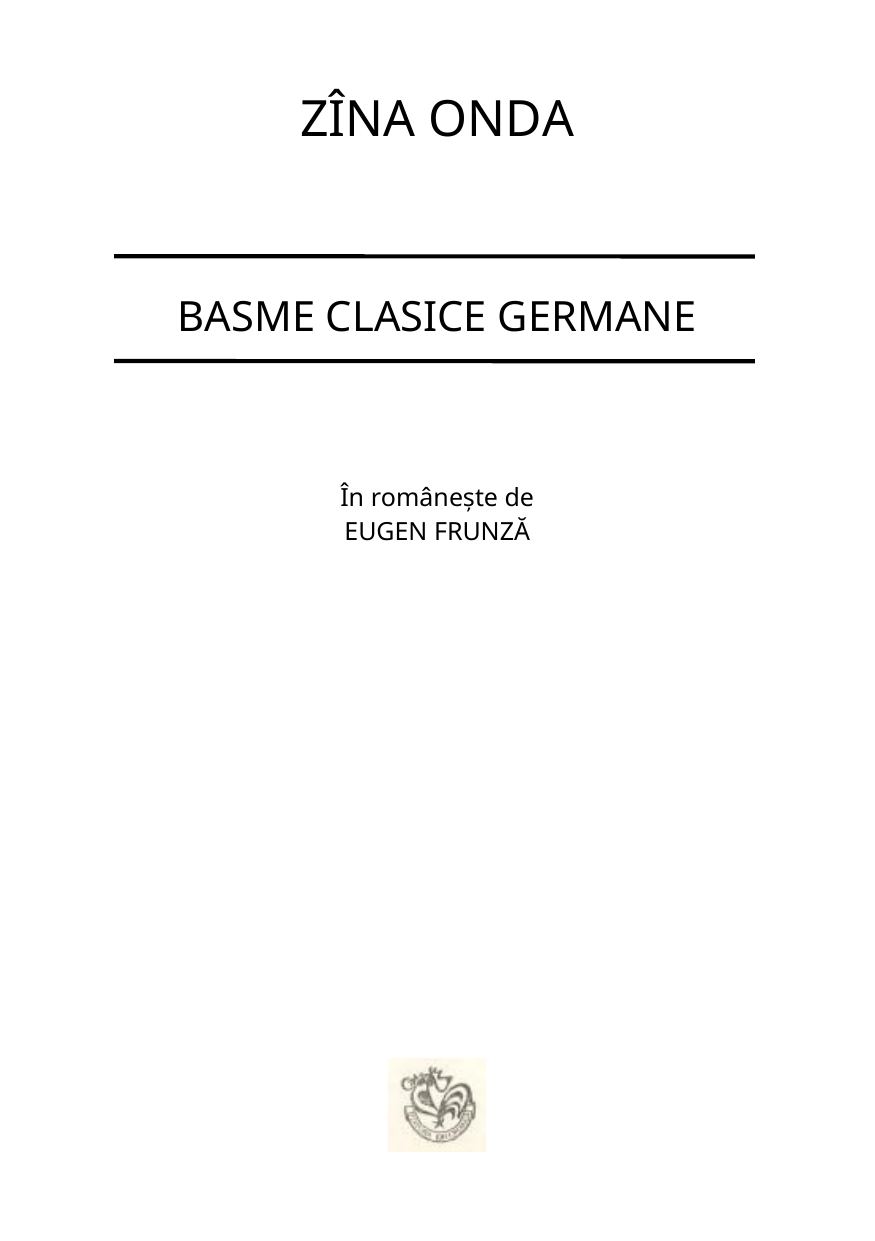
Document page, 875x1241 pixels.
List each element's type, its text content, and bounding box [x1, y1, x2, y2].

text ZÎNA ONDA [75, 82, 799, 151]
text EUGEN FRUNZĂ [75, 514, 799, 548]
text În româneşte de [75, 480, 799, 514]
text BASME CLASICE GERMANE [75, 287, 799, 344]
picture [387, 1058, 487, 1152]
